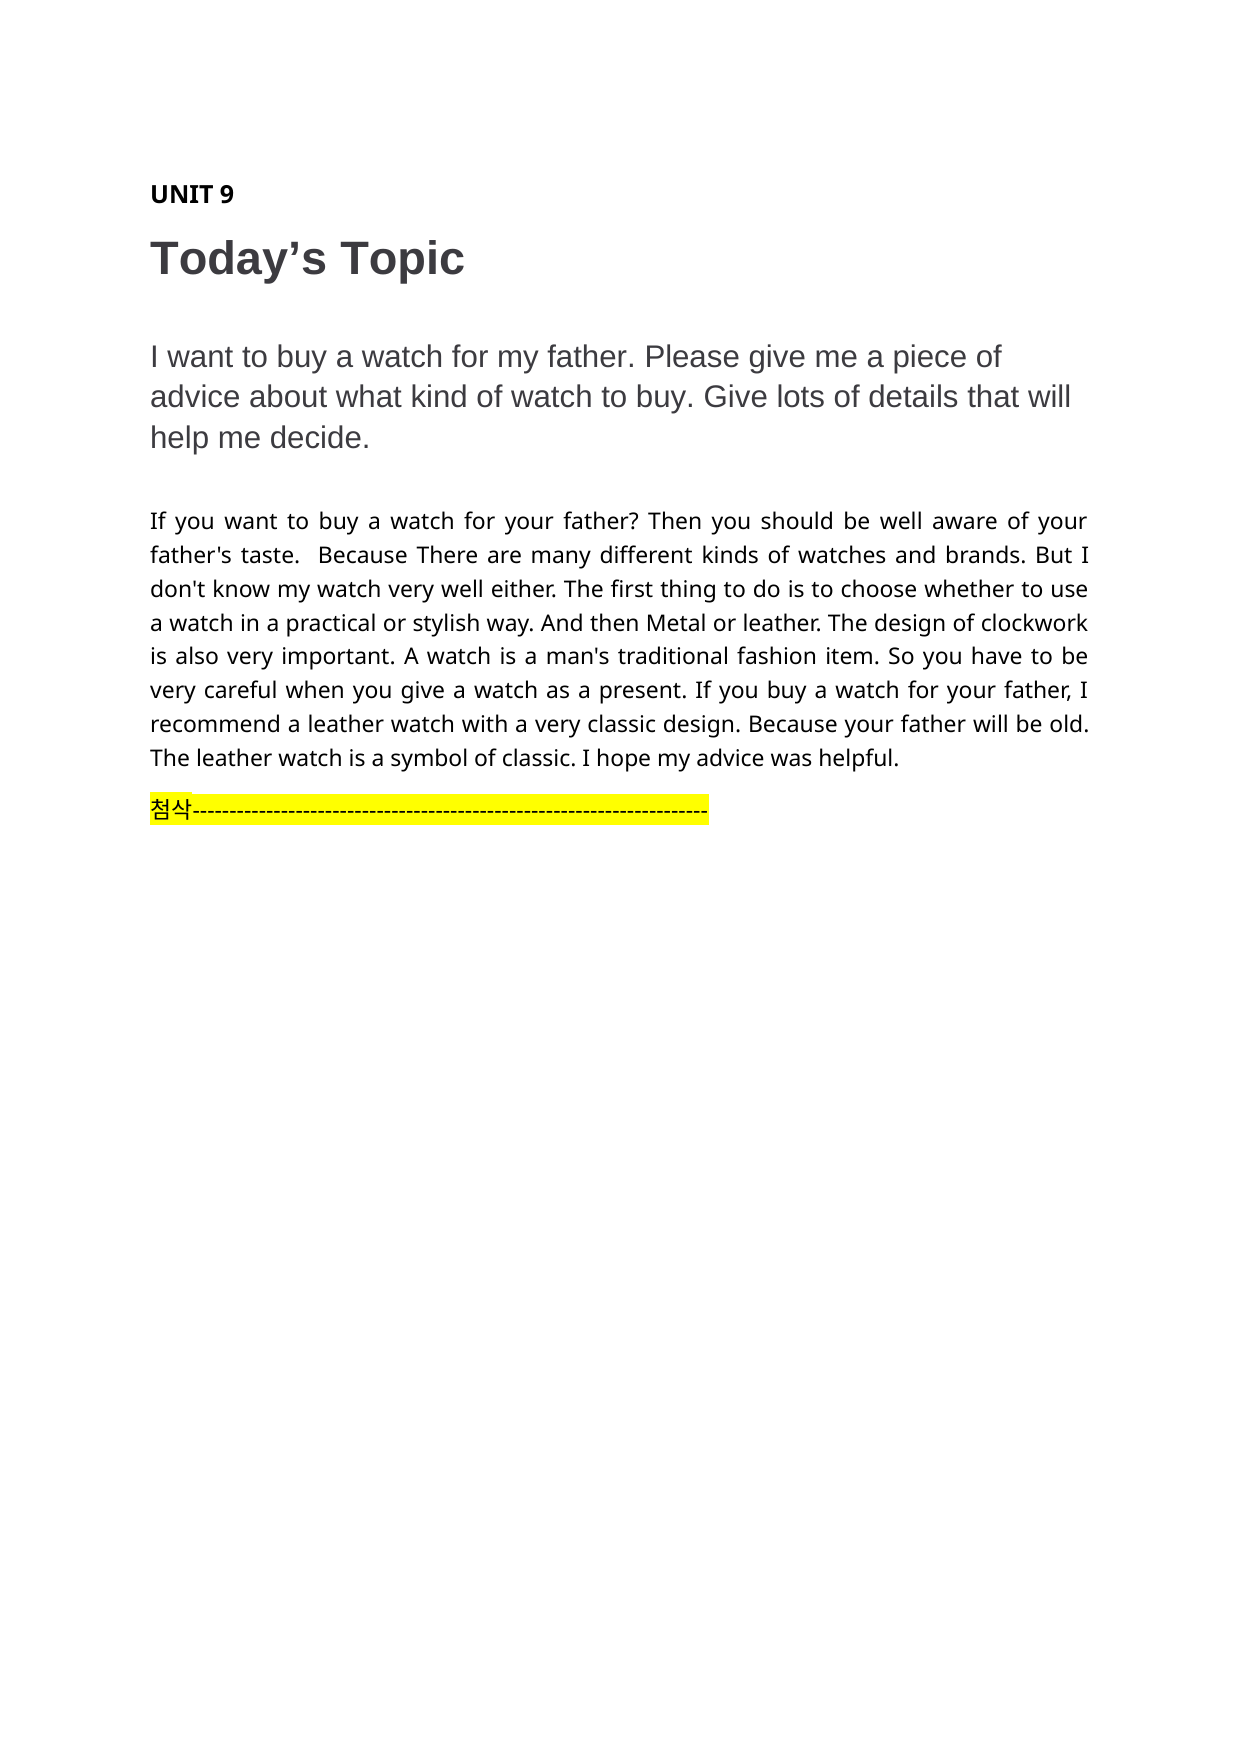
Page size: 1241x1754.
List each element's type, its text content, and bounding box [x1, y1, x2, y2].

text UNIT 9 [150, 177, 1090, 211]
text I want to buy a watch for my father. Please give me a piece of advice about what kind of watch to buy. Give lots of details that will help me decide. [150, 333, 1090, 455]
text If you want to buy a watch for your father? Then you should be well aware of your father's taste. Because There are many different kinds of watches and brands. But I don't know my watch very well either. The first thing to do is to choose whether to use a watch in a practical or stylish way. And then Metal or leather. The design of clockwork is also very important. A watch is a man's traditional fashion item. So you have to be very careful when you give a watch as a present. If you buy a watch for your father, I recommend a leather watch with a very classic design. Because your father will be old. The leather watch is a symbol of classic. I hope my advice was helpful. [150, 505, 1090, 773]
text 첨삭---------------------------------------------------------------------- [192, 792, 1090, 825]
subtitle Today’s Topic [150, 231, 1090, 284]
